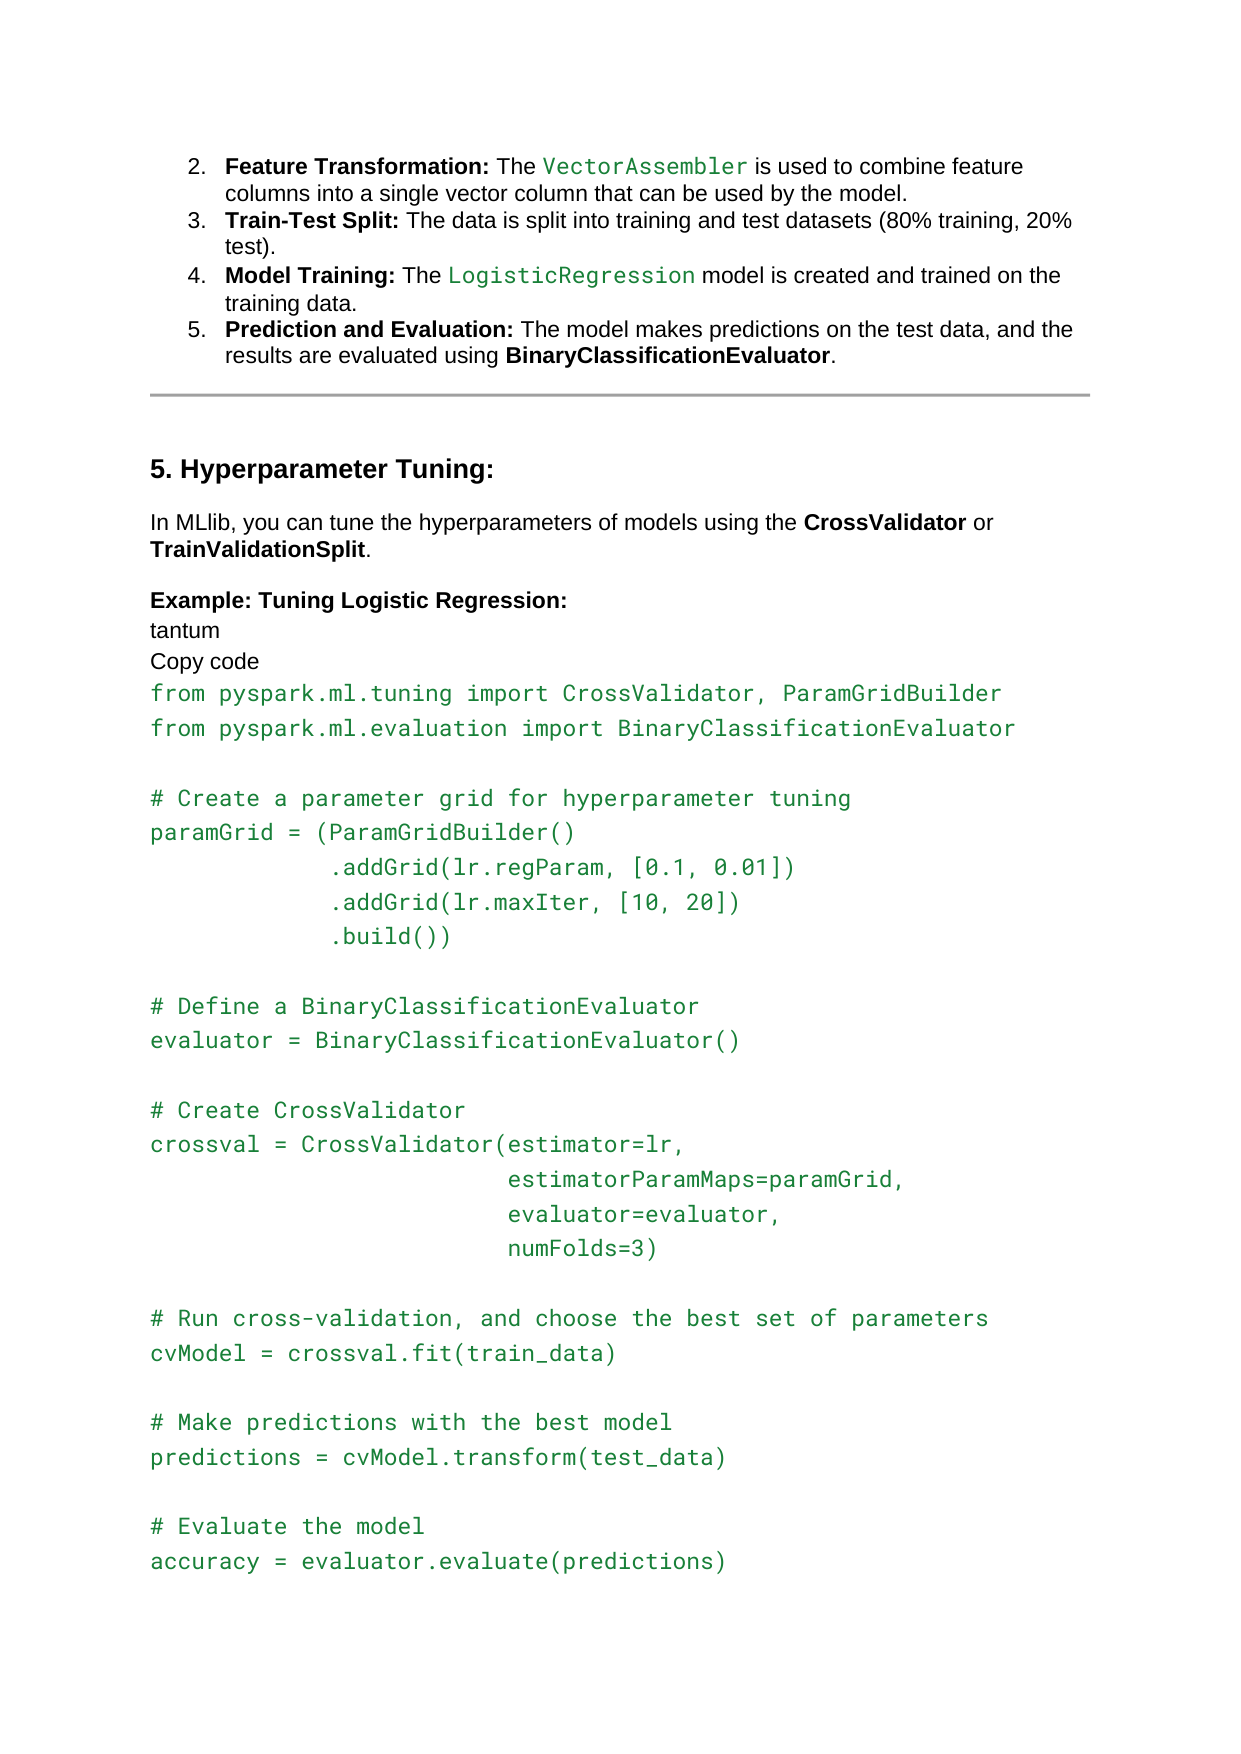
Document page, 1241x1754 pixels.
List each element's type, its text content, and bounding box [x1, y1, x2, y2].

text crossval = CrossValidator(estimator=lr, [150, 1129, 1090, 1159]
text cvModel = crossval.fit(train_data) [150, 1337, 1090, 1367]
text .build()) [150, 921, 1090, 951]
text predictions = cvModel.transform(test_data) [150, 1441, 1090, 1471]
text estimatorParamMaps=paramGrid, [150, 1163, 1090, 1194]
text paramGrid = (ParamGridBuilder() [150, 817, 1090, 847]
text # Evaluate the model [150, 1510, 1090, 1541]
text # Make predictions with the best model [150, 1406, 1090, 1436]
subtitle Example: Tuning Logistic Regression: [150, 587, 1090, 613]
text # Run cross-validation, and choose the best set of parameters [150, 1302, 1090, 1332]
text from pyspark.ml.tuning import CrossValidator, ParamGridBuilder [150, 678, 1090, 708]
list Prediction and Evaluation: The model makes predictions on the test data, and the results are evaluated using BinaryClassificationEvaluator. [187, 316, 1090, 368]
text evaluator = BinaryClassificationEvaluator() [150, 1025, 1090, 1055]
text numFolds=3) [150, 1233, 1090, 1263]
text .addGrid(lr.regParam, [0.1, 0.01]) [150, 851, 1090, 881]
text accuracy = evaluator.evaluate(predictions) [150, 1545, 1090, 1575]
text evaluator=evaluator, [150, 1198, 1090, 1228]
text tantum [150, 617, 1090, 644]
text from pyspark.ml.evaluation import BinaryClassificationEvaluator [150, 712, 1090, 743]
text Copy code [150, 648, 1090, 674]
list Feature Transformation: The VectorAssembler is used to combine feature columns into a single vector column that can be used by the model. [187, 150, 1090, 207]
text # Create a parameter grid for hyperparameter tuning [150, 782, 1090, 812]
subtitle 5. Hyperparameter Tuning: [150, 453, 1090, 484]
text # Create CrossValidator [150, 1094, 1090, 1124]
text .addGrid(lr.maxIter, [10, 20]) [150, 886, 1090, 916]
list Train-Test Split: The data is split into training and test datasets (80% training, 20% test). [187, 207, 1090, 259]
list Model Training: The LogisticRegression model is created and trained on the training data. [187, 259, 1090, 316]
text # Define a BinaryClassificationEvaluator [150, 990, 1090, 1020]
text In MLlib, you can tune the hyperparameters of models using the CrossValidator or TrainValidationSplit. [150, 509, 1090, 562]
